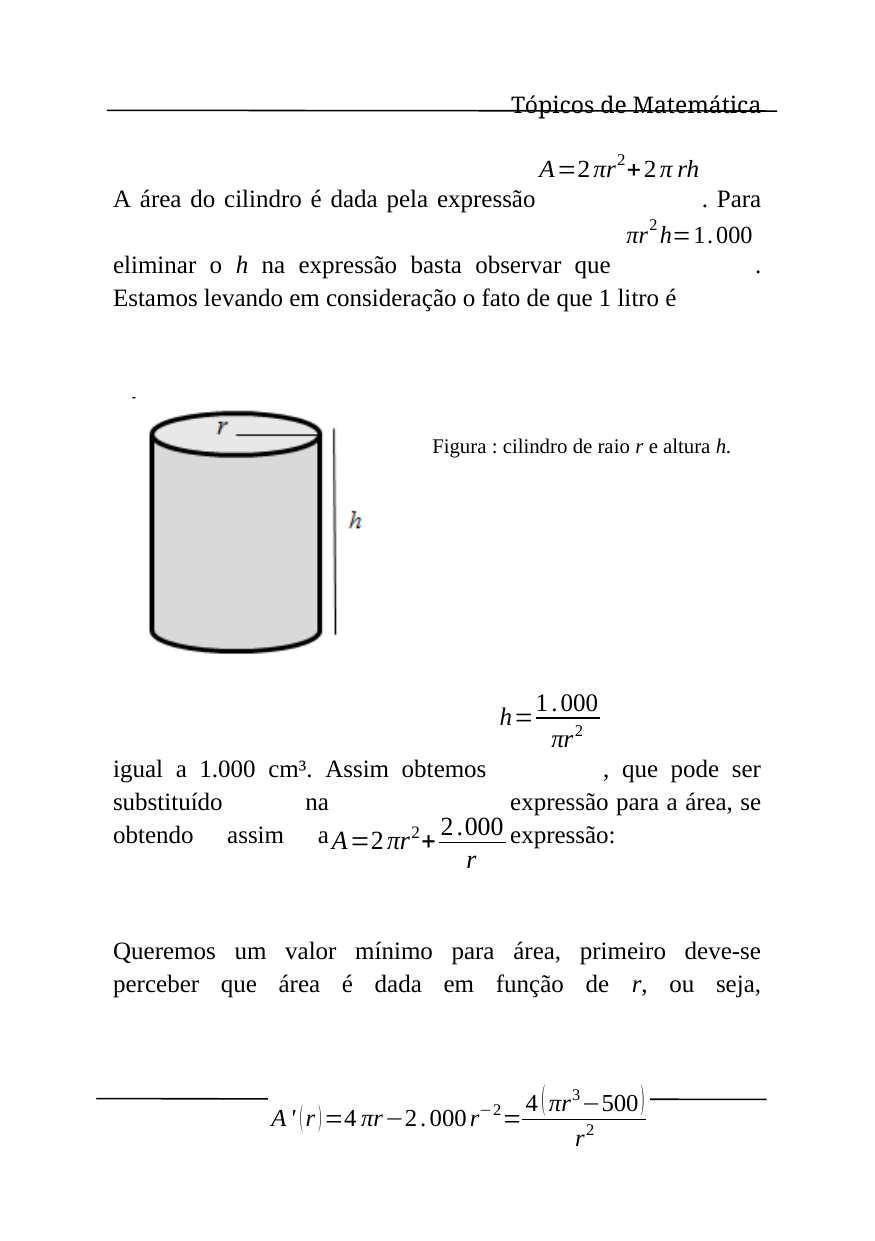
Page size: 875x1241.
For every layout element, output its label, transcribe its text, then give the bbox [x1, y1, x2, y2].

text A área do cilindro é dada pela expressão. Para eliminar o h na expressão basta observar que . Estamos levando em consideração o fato de que 1 litro é [113, 151, 761, 312]
text igual a 1.000 cm³. Assim obtemos , que pode ser substituído na expressão para a área, se obtendo assim a expressão: [113, 689, 761, 849]
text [113, 936, 761, 998]
picture [131, 397, 371, 668]
